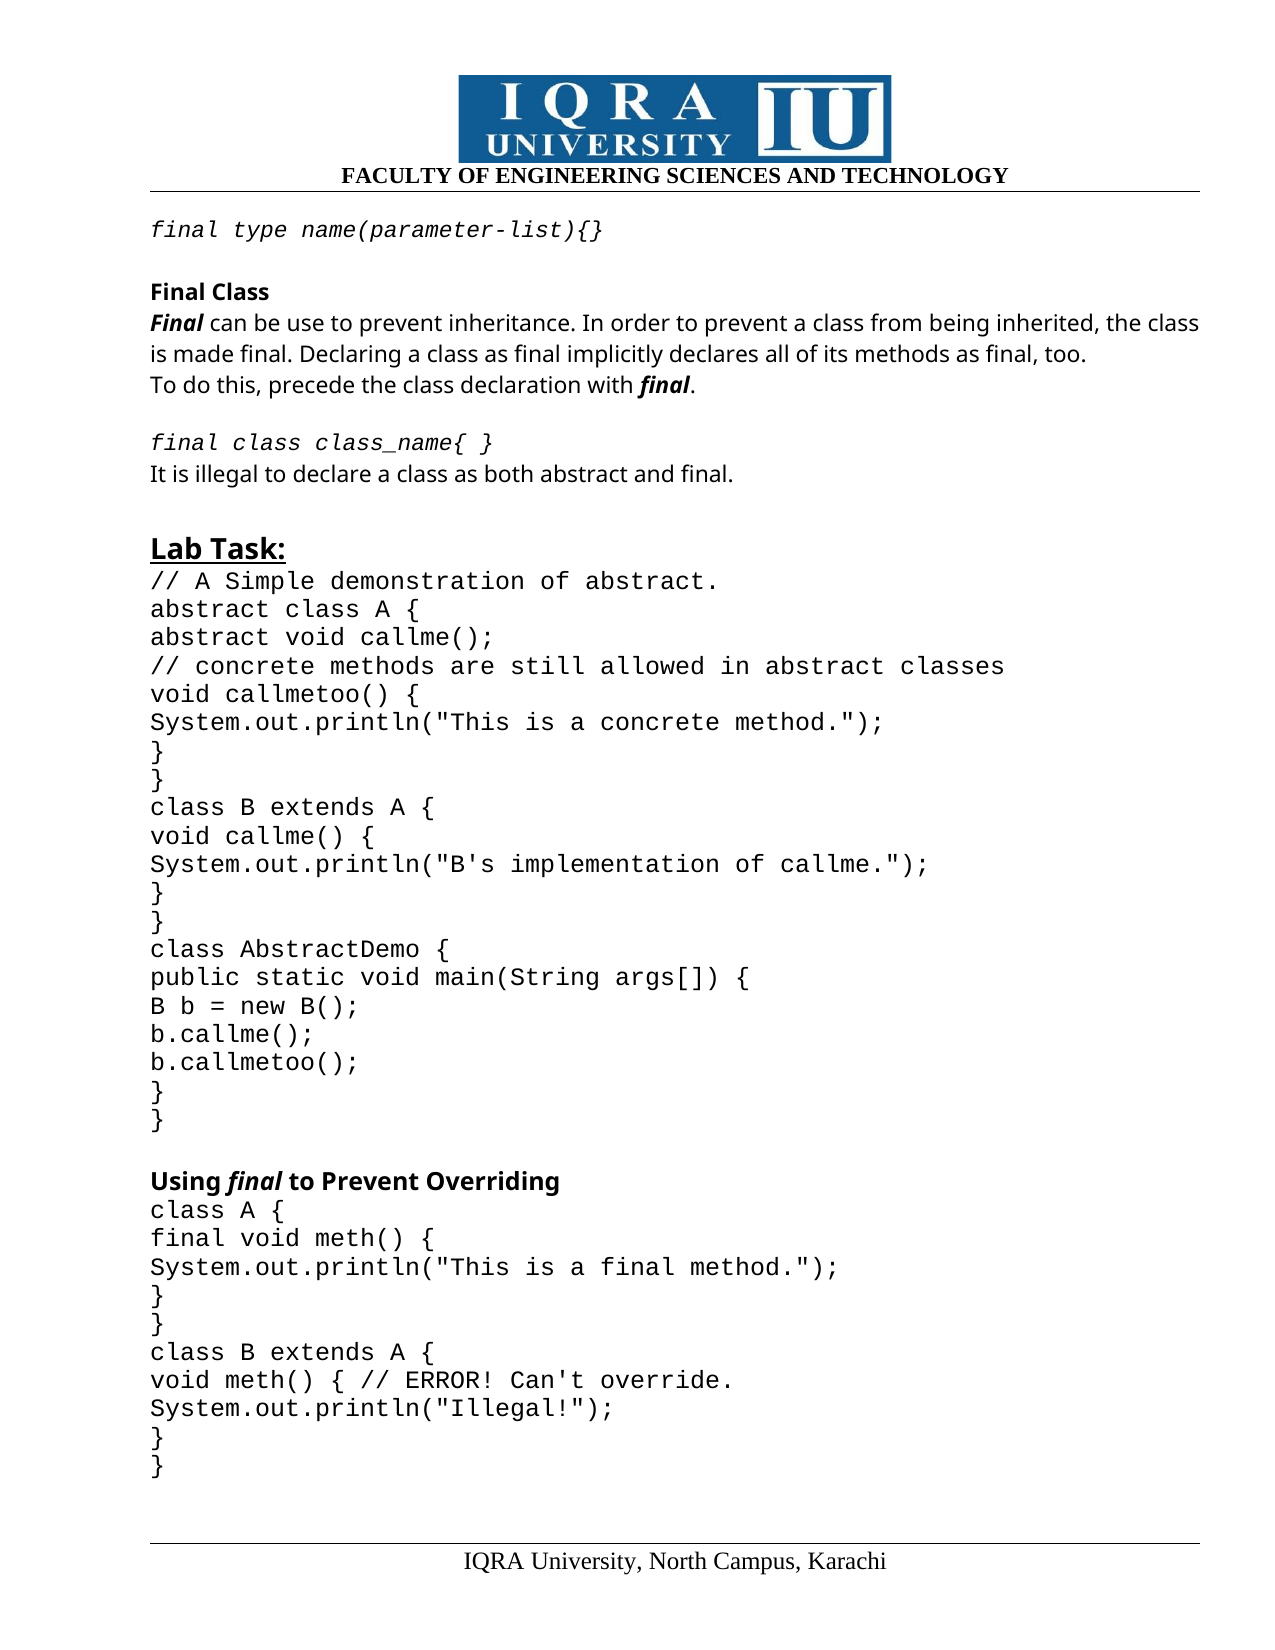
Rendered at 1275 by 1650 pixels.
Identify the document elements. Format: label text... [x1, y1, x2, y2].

text To do this, precede the class declaration with final. [150, 369, 1200, 401]
text } [150, 1282, 1200, 1311]
text } [150, 1107, 1200, 1135]
text void meth() { // ERROR! Can't override. [150, 1367, 1200, 1396]
text b.callme(); [150, 1022, 1200, 1050]
text class A { [150, 1197, 1200, 1226]
text } [150, 880, 1200, 908]
text class B extends A { [150, 795, 1200, 823]
text } [150, 1311, 1200, 1339]
text class AbstractDemo { [150, 937, 1200, 965]
text b.callmetoo(); [150, 1050, 1200, 1078]
text Final Class [150, 276, 1200, 307]
text final type name(parameter-list){} [150, 218, 1200, 244]
text } [150, 767, 1200, 795]
text } [150, 1452, 1200, 1481]
text Lab Task: [150, 529, 1200, 568]
text void callme() { [150, 823, 1200, 852]
text abstract class A { [150, 597, 1200, 625]
text Using final to Prevent Overriding [150, 1163, 1200, 1197]
text System.out.println("B's implementation of callme."); [150, 852, 1200, 880]
text } [150, 1424, 1200, 1452]
text System.out.println("This is a final method."); [150, 1254, 1200, 1282]
text } [150, 738, 1200, 767]
text final void meth() { [150, 1226, 1200, 1254]
text System.out.println("This is a concrete method."); [150, 710, 1200, 738]
text public static void main(String args[]) { [150, 965, 1200, 993]
picture [458, 75, 892, 163]
text // A Simple demonstration of abstract. [150, 568, 1200, 597]
text Final can be use to prevent inheritance. In order to prevent a class from being inherited, the class is made final. Declaring a class as final implicitly declares all of its methods as final, too. [150, 307, 1200, 369]
text final class class_name{ } [150, 432, 1200, 458]
text } [150, 908, 1200, 937]
text abstract void callme(); [150, 625, 1200, 653]
text void callmetoo() { [150, 682, 1200, 710]
text } [150, 1078, 1200, 1107]
text // concrete methods are still allowed in abstract classes [150, 653, 1200, 682]
text It is illegal to declare a class as both abstract and final. [150, 458, 1200, 489]
text class B extends A { [150, 1339, 1200, 1367]
text B b = new B(); [150, 993, 1200, 1022]
text System.out.println("Illegal!"); [150, 1396, 1200, 1424]
